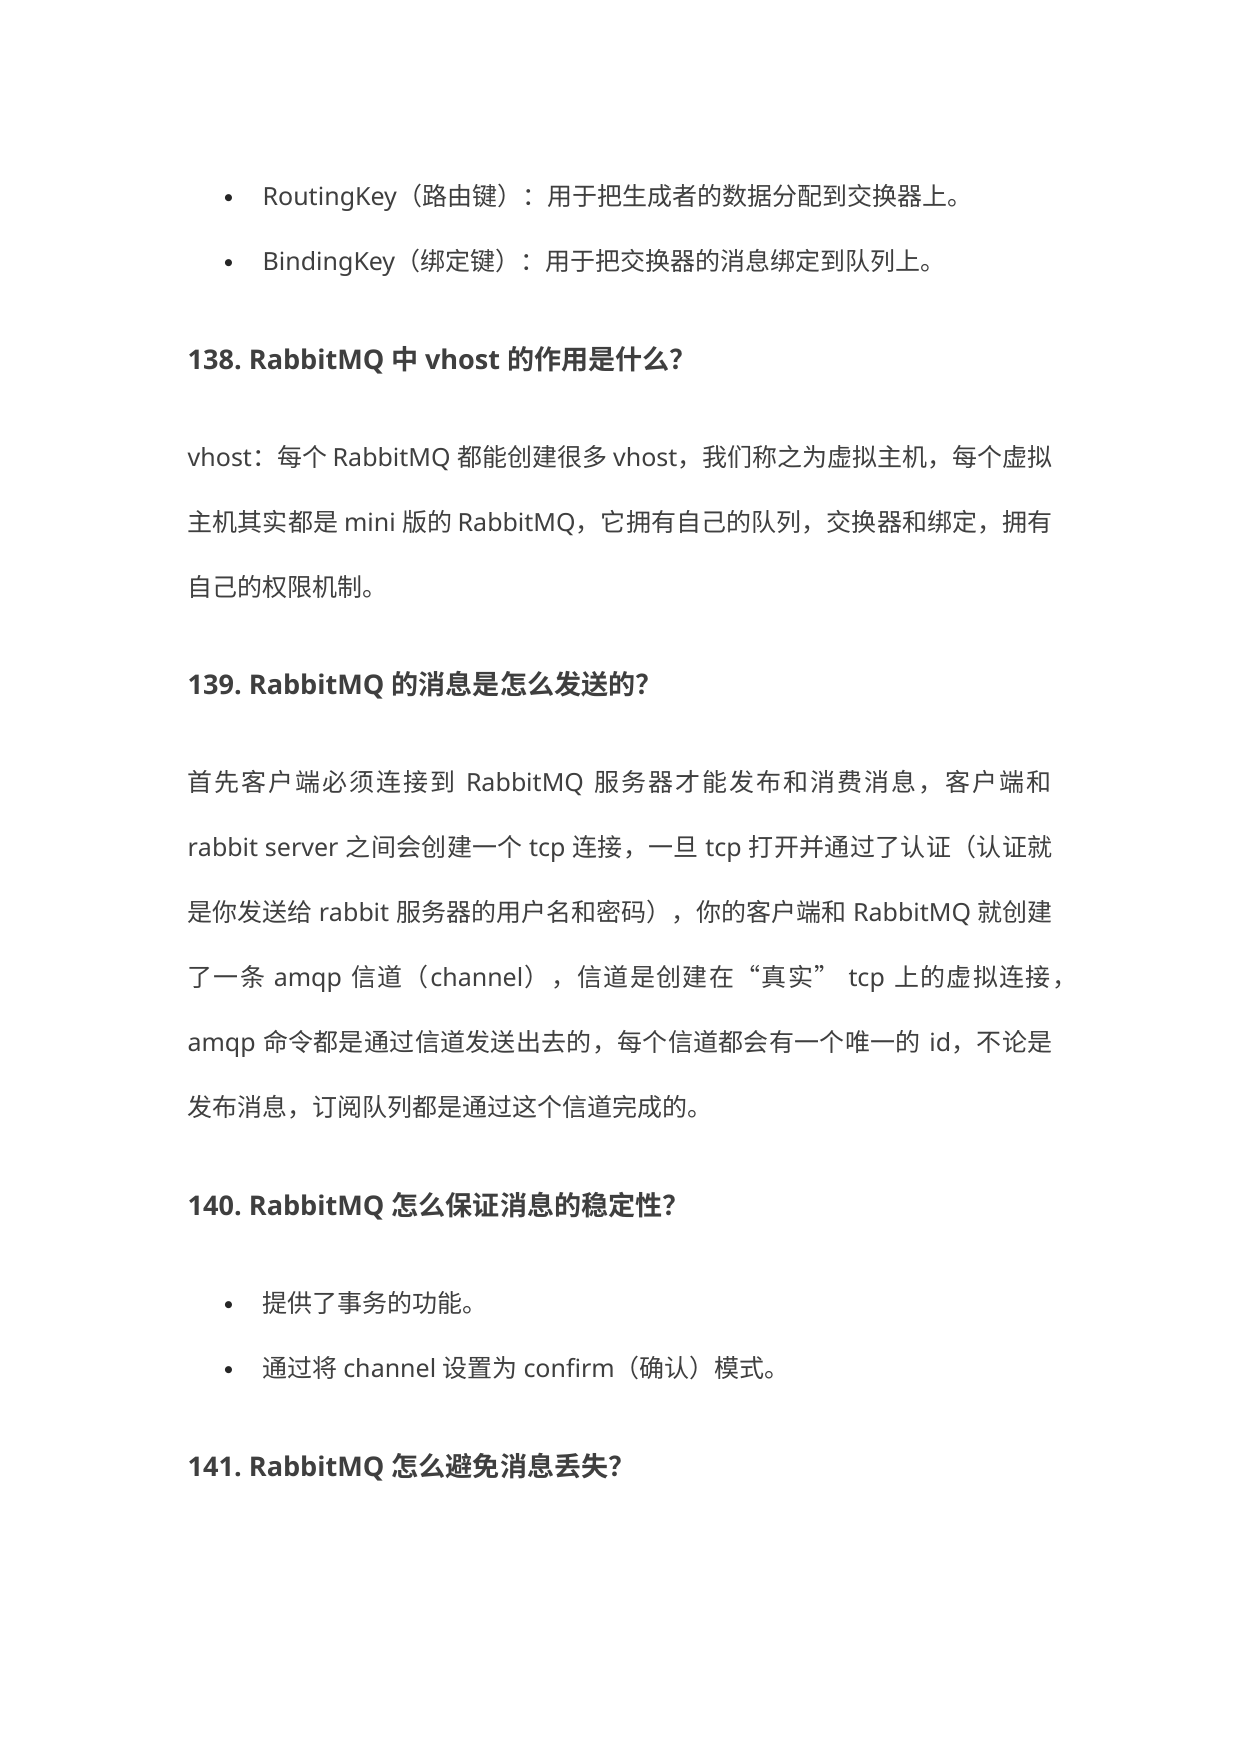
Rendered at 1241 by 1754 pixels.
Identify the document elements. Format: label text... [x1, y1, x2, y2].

list 提供了事务的功能。 [225, 1269, 1053, 1334]
subtitle 141. RabbitMQ 怎么避免消息丢失？ [187, 1432, 1053, 1497]
subtitle 139. RabbitMQ 的消息是怎么发送的？ [187, 650, 1053, 715]
list BindingKey（绑定键）：用于把交换器的消息绑定到队列上。 [225, 227, 1053, 292]
text vhost：每个 RabbitMQ 都能创建很多 vhost，我们称之为虚拟主机，每个虚拟主机其实都是 mini 版的RabbitMQ，它拥有自己的队列，交换器和绑定，拥有自己的权限机制。 [187, 423, 1053, 618]
subtitle 138. RabbitMQ 中 vhost 的作用是什么？ [187, 325, 1053, 390]
text 首先客户端必须连接到 RabbitMQ 服务器才能发布和消费消息，客户端和 rabbit server 之间会创建一个 tcp 连接，一旦 tcp 打开并通过了认证（认证就是你发送给 rabbit 服务器的用户名和密码），你的客户端和 RabbitMQ 就创建了一条 amqp 信道（channel），信道是创建在“真实” tcp 上的虚拟连接，amqp 命令都是通过信道发送出去的，每个信道都会有一个唯一的 id，不论是发布消息，订阅队列都是通过这个信道完成的。 [187, 748, 1053, 1138]
list RoutingKey（路由键）：用于把生成者的数据分配到交换器上。 [225, 162, 1053, 227]
subtitle 140. RabbitMQ 怎么保证消息的稳定性？ [187, 1171, 1053, 1236]
list 通过将 channel 设置为 confirm（确认）模式。 [225, 1334, 1053, 1399]
